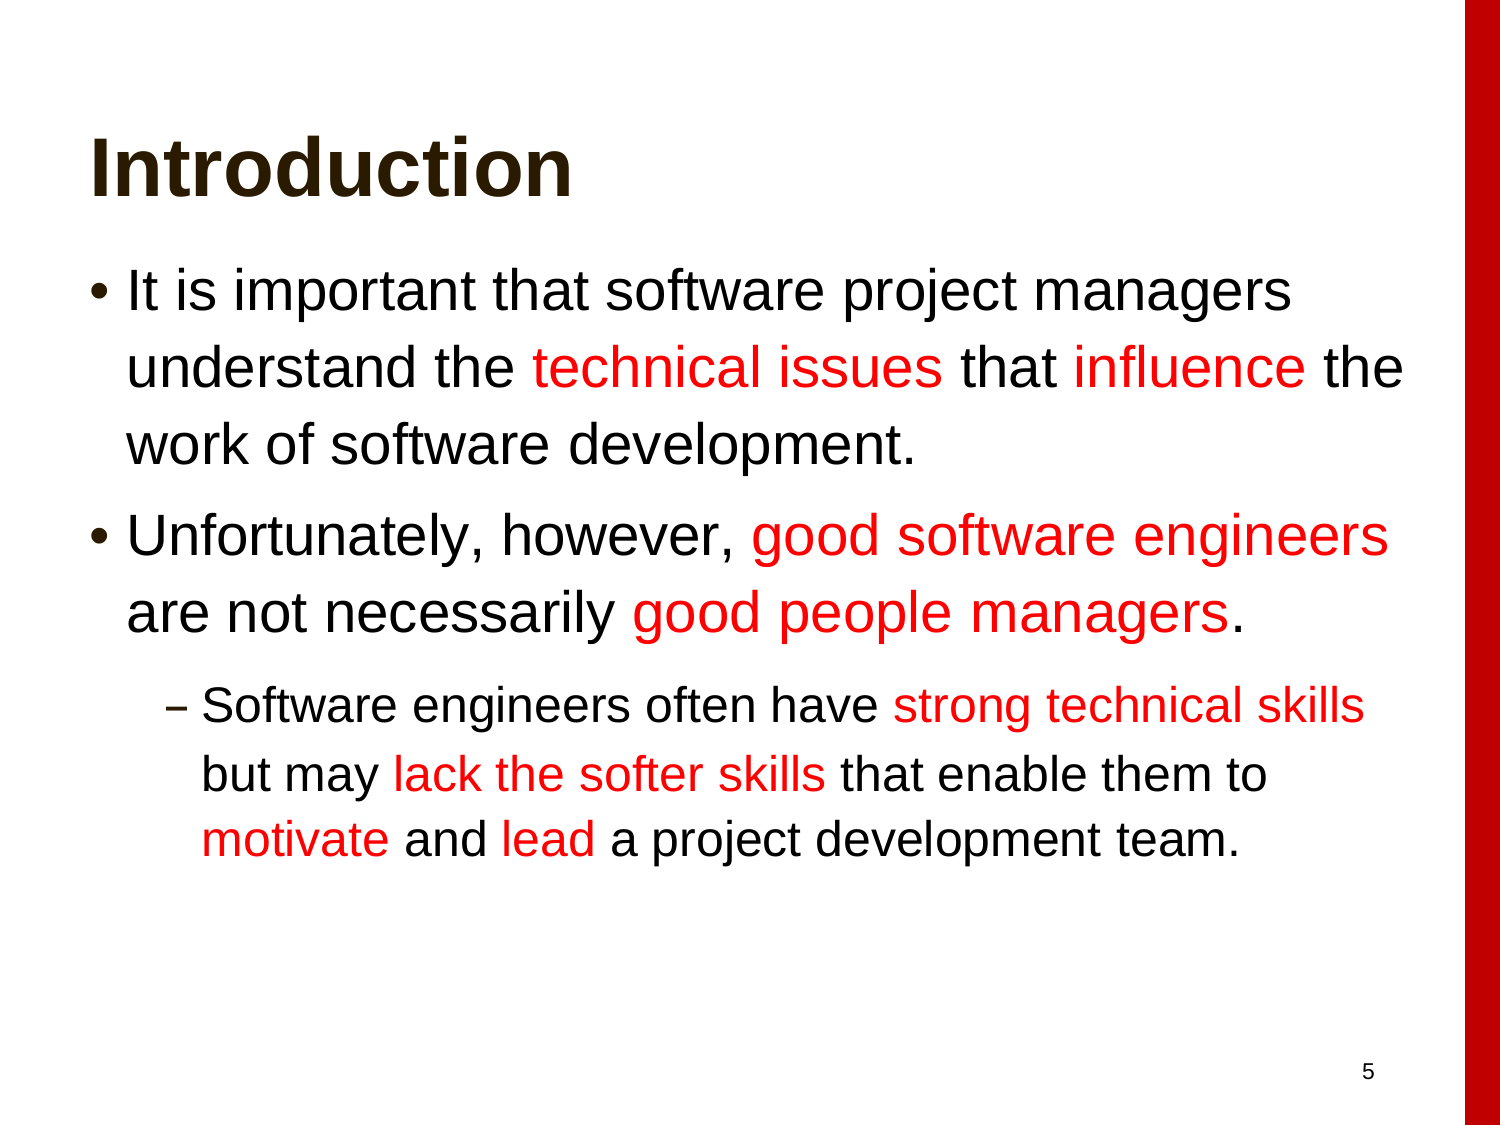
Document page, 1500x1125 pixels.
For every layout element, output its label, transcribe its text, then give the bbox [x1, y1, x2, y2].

subtitle It is important that software project managers understand the technical issues that influence the work of software development. [89, 256, 1407, 477]
list Software engineers often have strong technical skills but may lack the softer skills that enable them to motivate and lead a project development team. [164, 669, 1367, 867]
list Unfortunately, however, good software engineers are not necessarily good people managers. [89, 501, 1392, 645]
